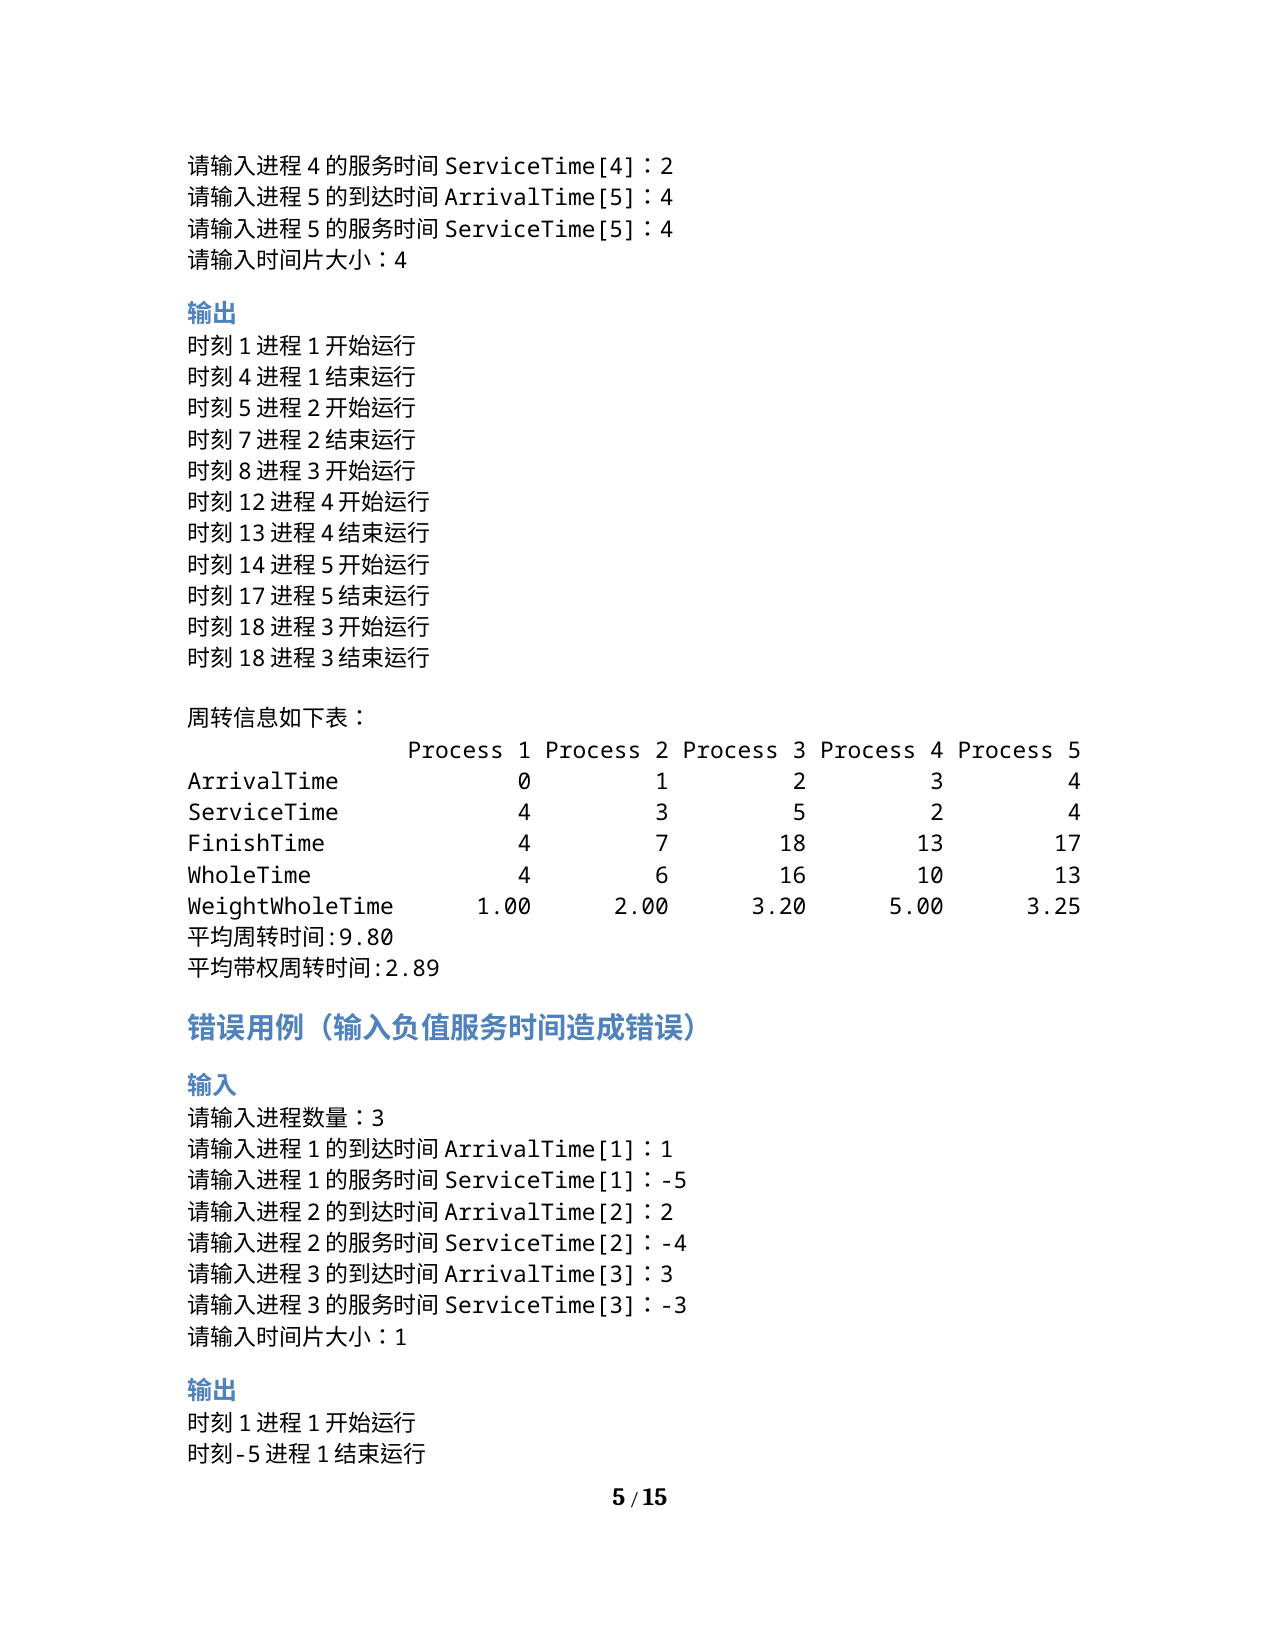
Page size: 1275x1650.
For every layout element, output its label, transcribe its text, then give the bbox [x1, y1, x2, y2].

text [187, 150, 1087, 275]
subtitle 输出 [187, 1372, 1087, 1407]
subtitle 输出 [187, 296, 1087, 330]
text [187, 1407, 1087, 1469]
subtitle 错误用例（输入负值服务时间造成错误） [187, 1004, 1087, 1047]
text 请输入进程数量：3 请输入进程1的到达时间ArrivalTime[1]：1 请输入进程1的服务时间ServiceTime[1]：-5 请输入进程2的到达时间ArrivalTime[2]：2 请输入进程2的服务时间ServiceTime[2]：-4 请输入进程3的到达时间ArrivalTime[3]：3 请输入进程3的服务时间ServiceTime[3]：-3 请输入时间片大小：1 [187, 1102, 1087, 1352]
subtitle 输入 [187, 1068, 1087, 1102]
text 时刻1进程1开始运行 时刻4进程1结束运行 时刻5进程2开始运行 时刻7进程2结束运行 时刻8进程3开始运行 时刻12进程4开始运行 时刻13进程4结束运行 时刻14进程5开始运行 时刻17进程5结束运行 时刻18进程3开始运行 时刻18进程3结束运行 周转信息如下表： Process 1 Process 2 Process 3 Process 4 Process 5 ArrivalTime 0 1 2 3 4 ServiceTime 4 3 5 2 4 FinishTime 4 7 18 13 17 WholeTime 4 6 16 10 13 WeightWholeTime 1.00 2.00 3.20 5.00 3.25 平均周转时间:9.80 平均带权周转时间:2.89 [187, 330, 1087, 984]
